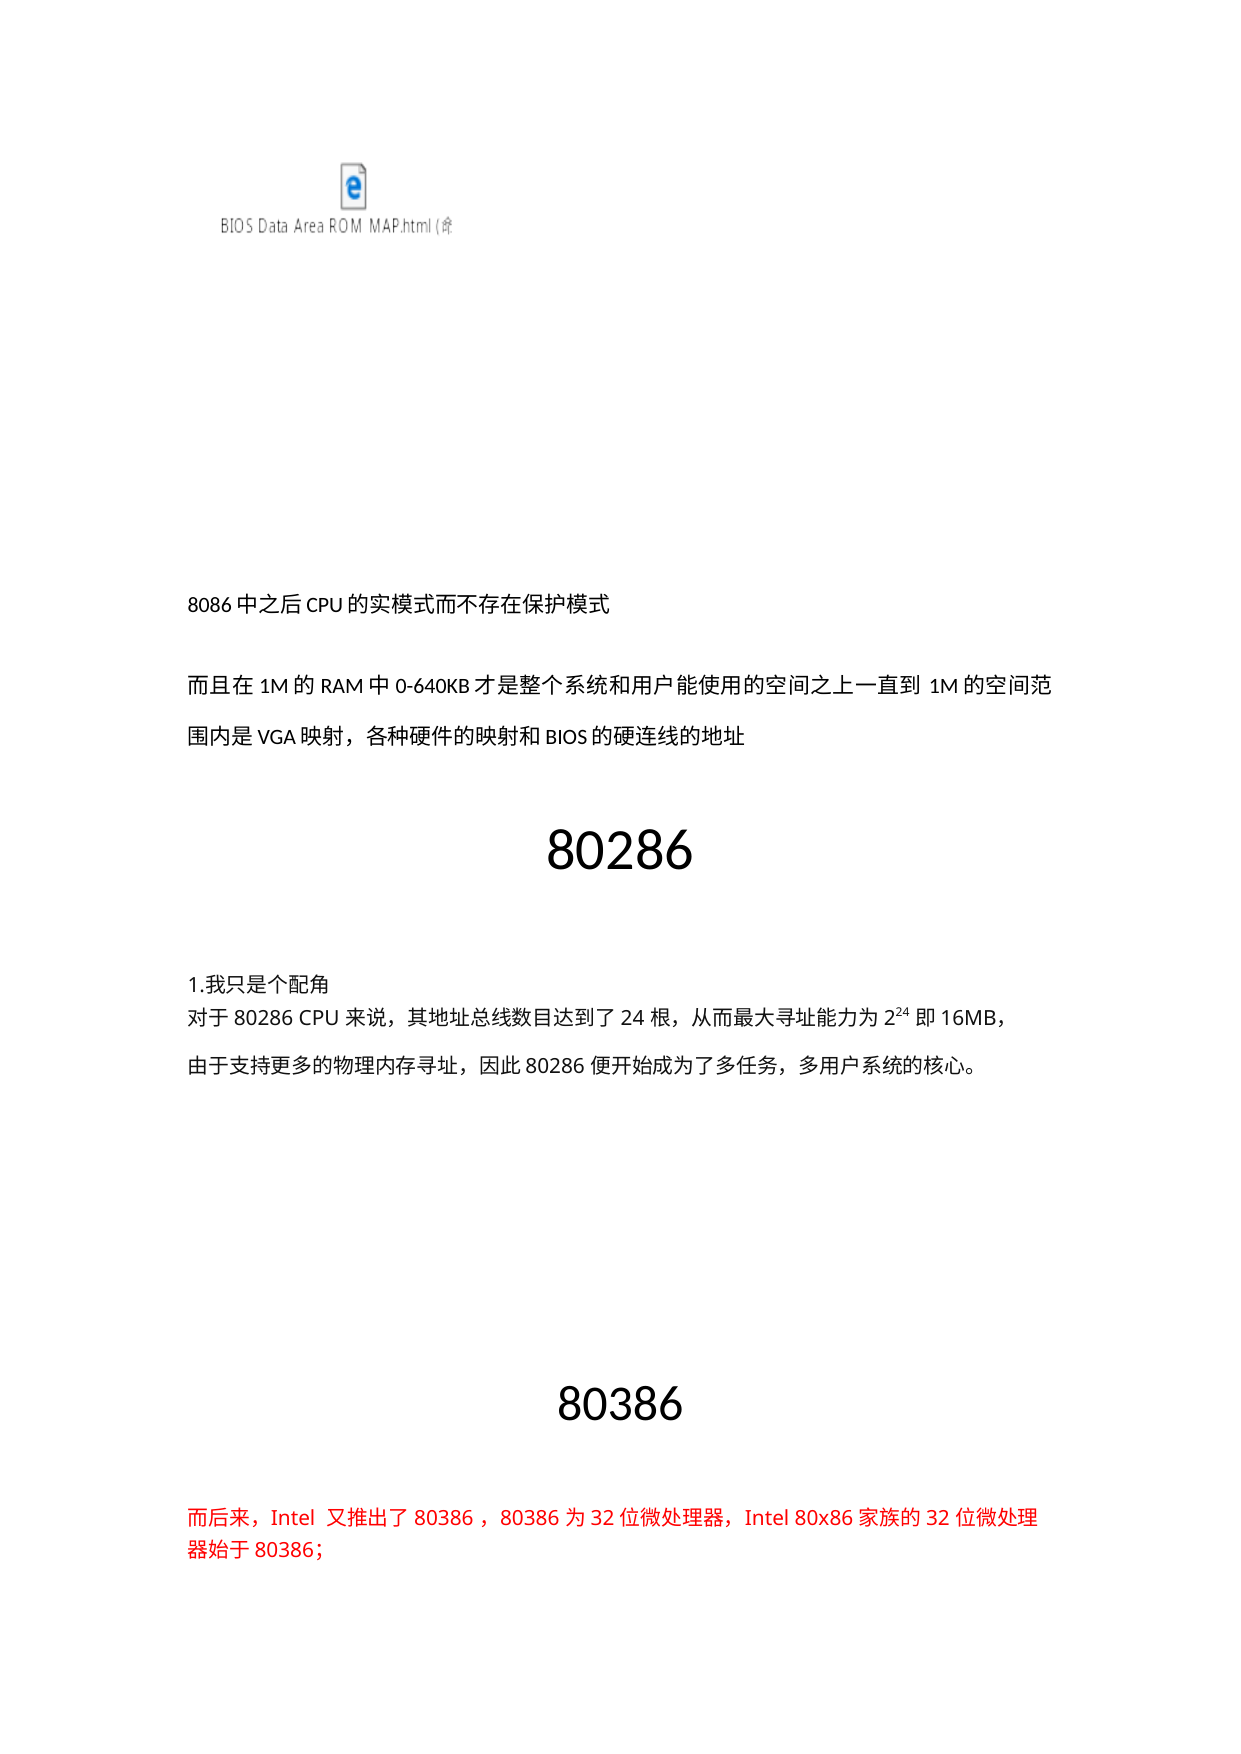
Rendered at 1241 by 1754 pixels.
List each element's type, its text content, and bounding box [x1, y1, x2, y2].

text 8086中之后CPU的实模式而不存在保护模式 [187, 587, 1053, 619]
text 80386 [187, 1370, 1053, 1435]
text 而且在1M的RAM中0-640KB才是整个系统和用户能使用的空间之上一直到1M的空间范围内是VGA映射，各种硬件的映射和BIOS的硬连线的地址 [187, 668, 1053, 751]
text 1.我只是个配角 [187, 968, 1053, 1000]
text 对于 80286 CPU 来说，其地址总线数目达到了 24 根，从而最大寻址能力为 224 即 16MB， [187, 1000, 1053, 1033]
text 80286 [187, 799, 1053, 897]
text 由于支持更多的物理内存寻址，因此 80286 便开始成为了多任务，多用户系统的核心。 [187, 1048, 1053, 1081]
text 而后来，Intel 又推出了 80386 ，80386 为 32 位微处理器，Intel 80x86 家族的 32 位微处理器始于 80386； [187, 1500, 1053, 1565]
